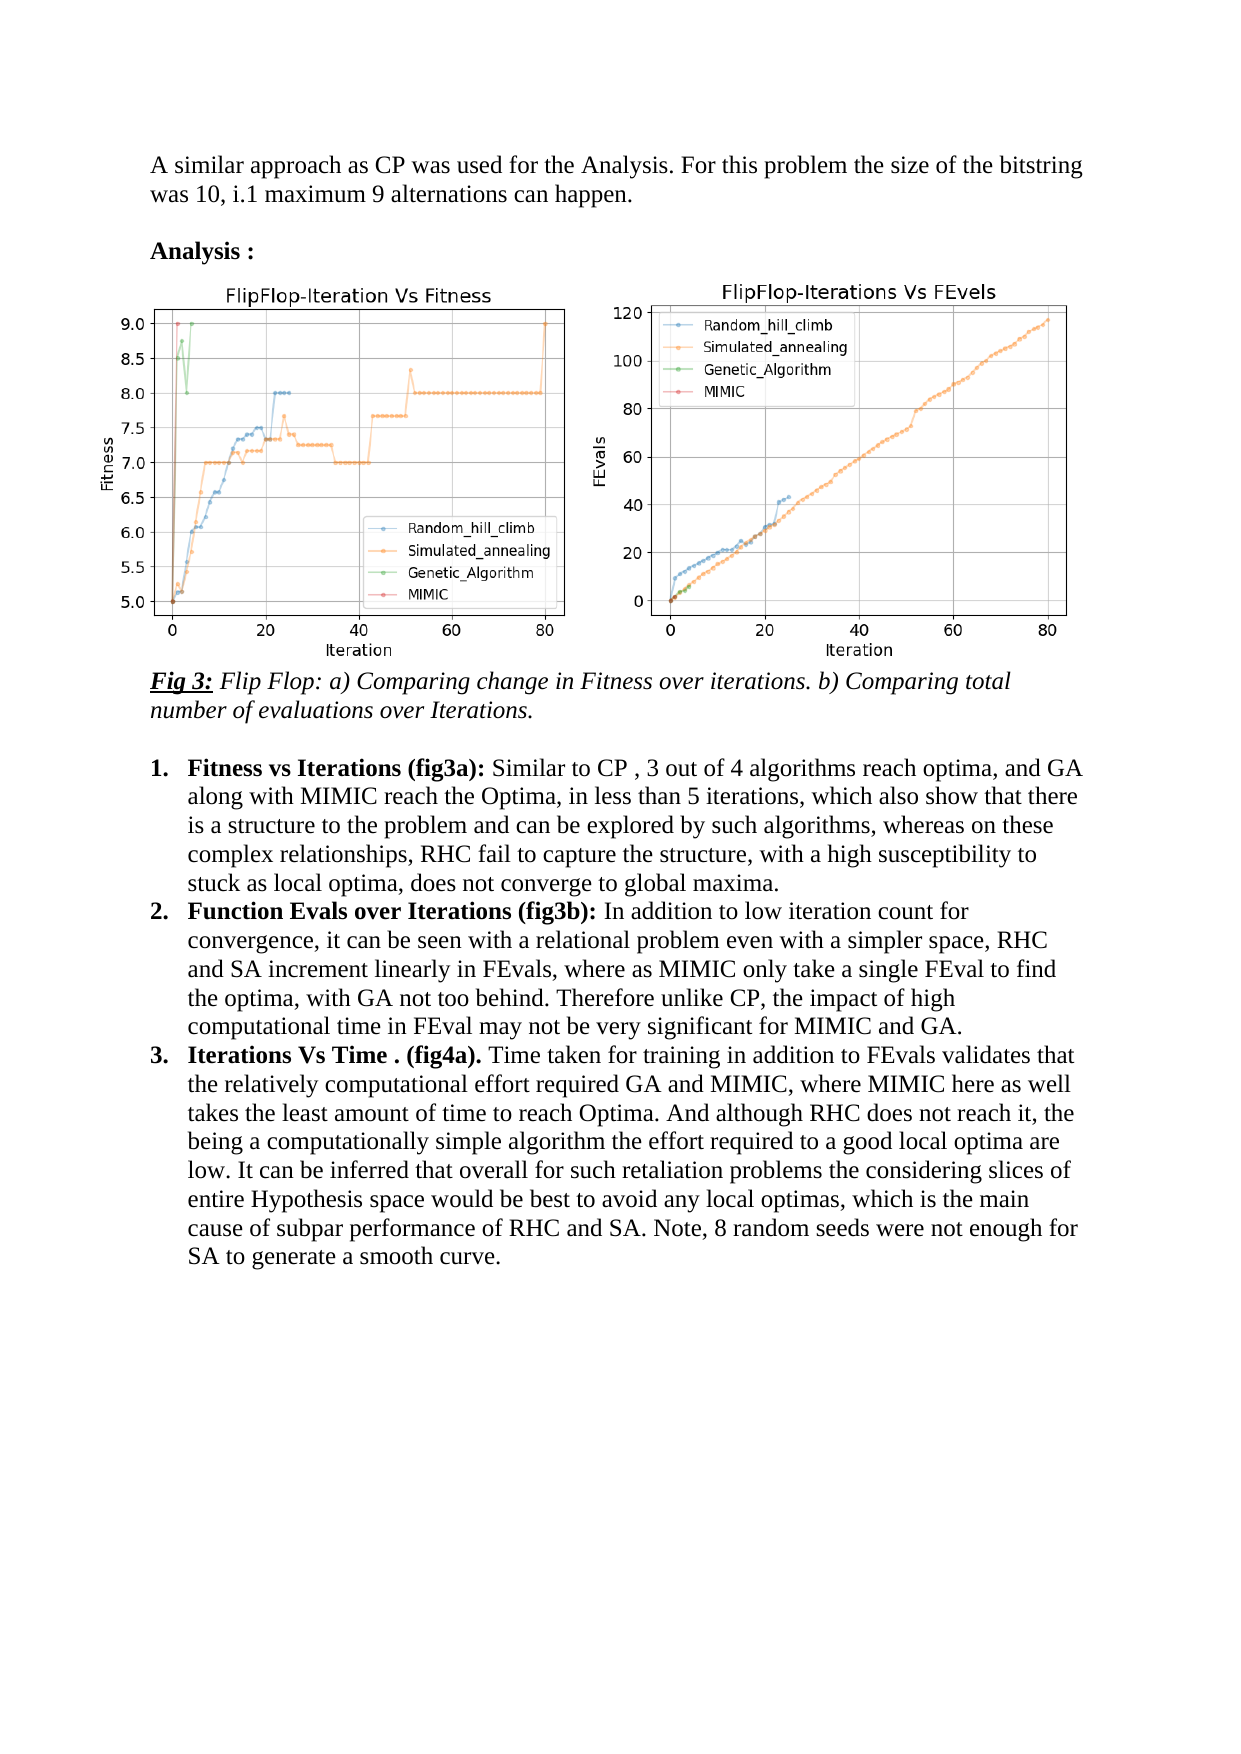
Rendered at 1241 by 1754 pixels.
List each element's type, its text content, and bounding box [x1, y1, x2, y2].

picture [91, 280, 571, 667]
picture [583, 275, 1074, 667]
list Function Evals over Iterations (fig3b): In addition to low iteration count for convergence, it can be seen with a relational problem even with a simpler space, RHC and SA increment linearly in FEvals, where as MIMIC only take a single FEval to find the optima, with GA not too behind. Therefore unlike CP, the impact of high computational time in FEval may not be very significant for MIMIC and GA. [150, 896, 1090, 1040]
list Iterations Vs Time . (fig4a). Time taken for training in addition to FEvals validates that the relatively computational effort required GA and MIMIC, where MIMIC here as well takes the least amount of time to reach Optima. And although RHC does not reach it, the being a computationally simple algorithm the effort required to a good local optima are low. It can be inferred that overall for such retaliation problems the considering slices of entire Hypothesis space would be best to avoid any local optimas, which is the main cause of subpar performance of RHC and SA. Note, 8 random seeds were not enough for SA to generate a smooth curve. [150, 1040, 1090, 1270]
list Fitness vs Iterations (fig3a): Similar to CP , 3 out of 4 algorithms reach optima, and GA along with MIMIC reach the Optima, in less than 5 iterations, which also show that there is a structure to the problem and can be explored by such algorithms, whereas on these complex relationships, RHC fail to capture the structure, with a high susceptibility to stuck as local optima, does not converge to global maxima. [150, 753, 1090, 896]
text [150, 150, 1090, 207]
text Analysis : [150, 236, 1090, 265]
